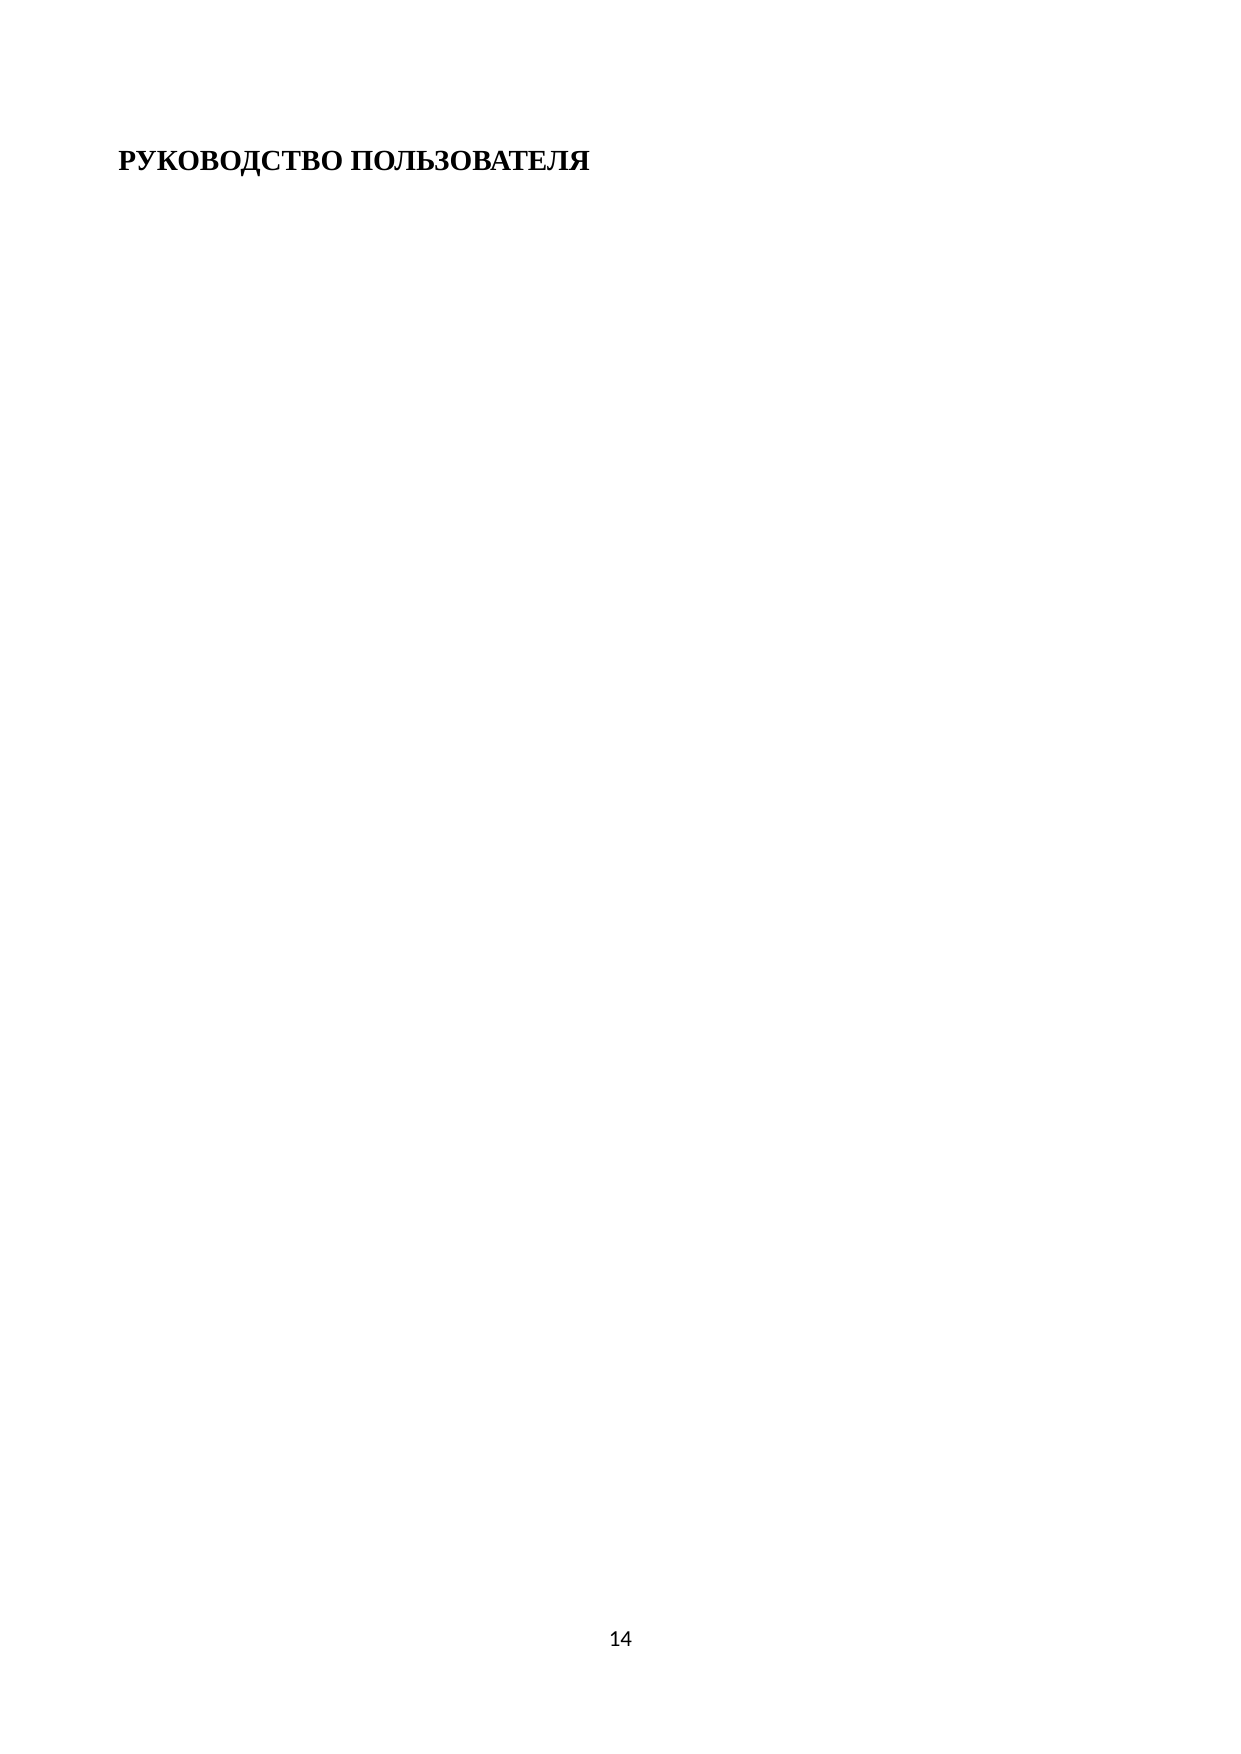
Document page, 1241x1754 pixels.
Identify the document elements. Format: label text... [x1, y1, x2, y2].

subtitle РУКОВОДСТВО ПОЛЬЗОВАТЕЛЯ [118, 143, 1122, 177]
